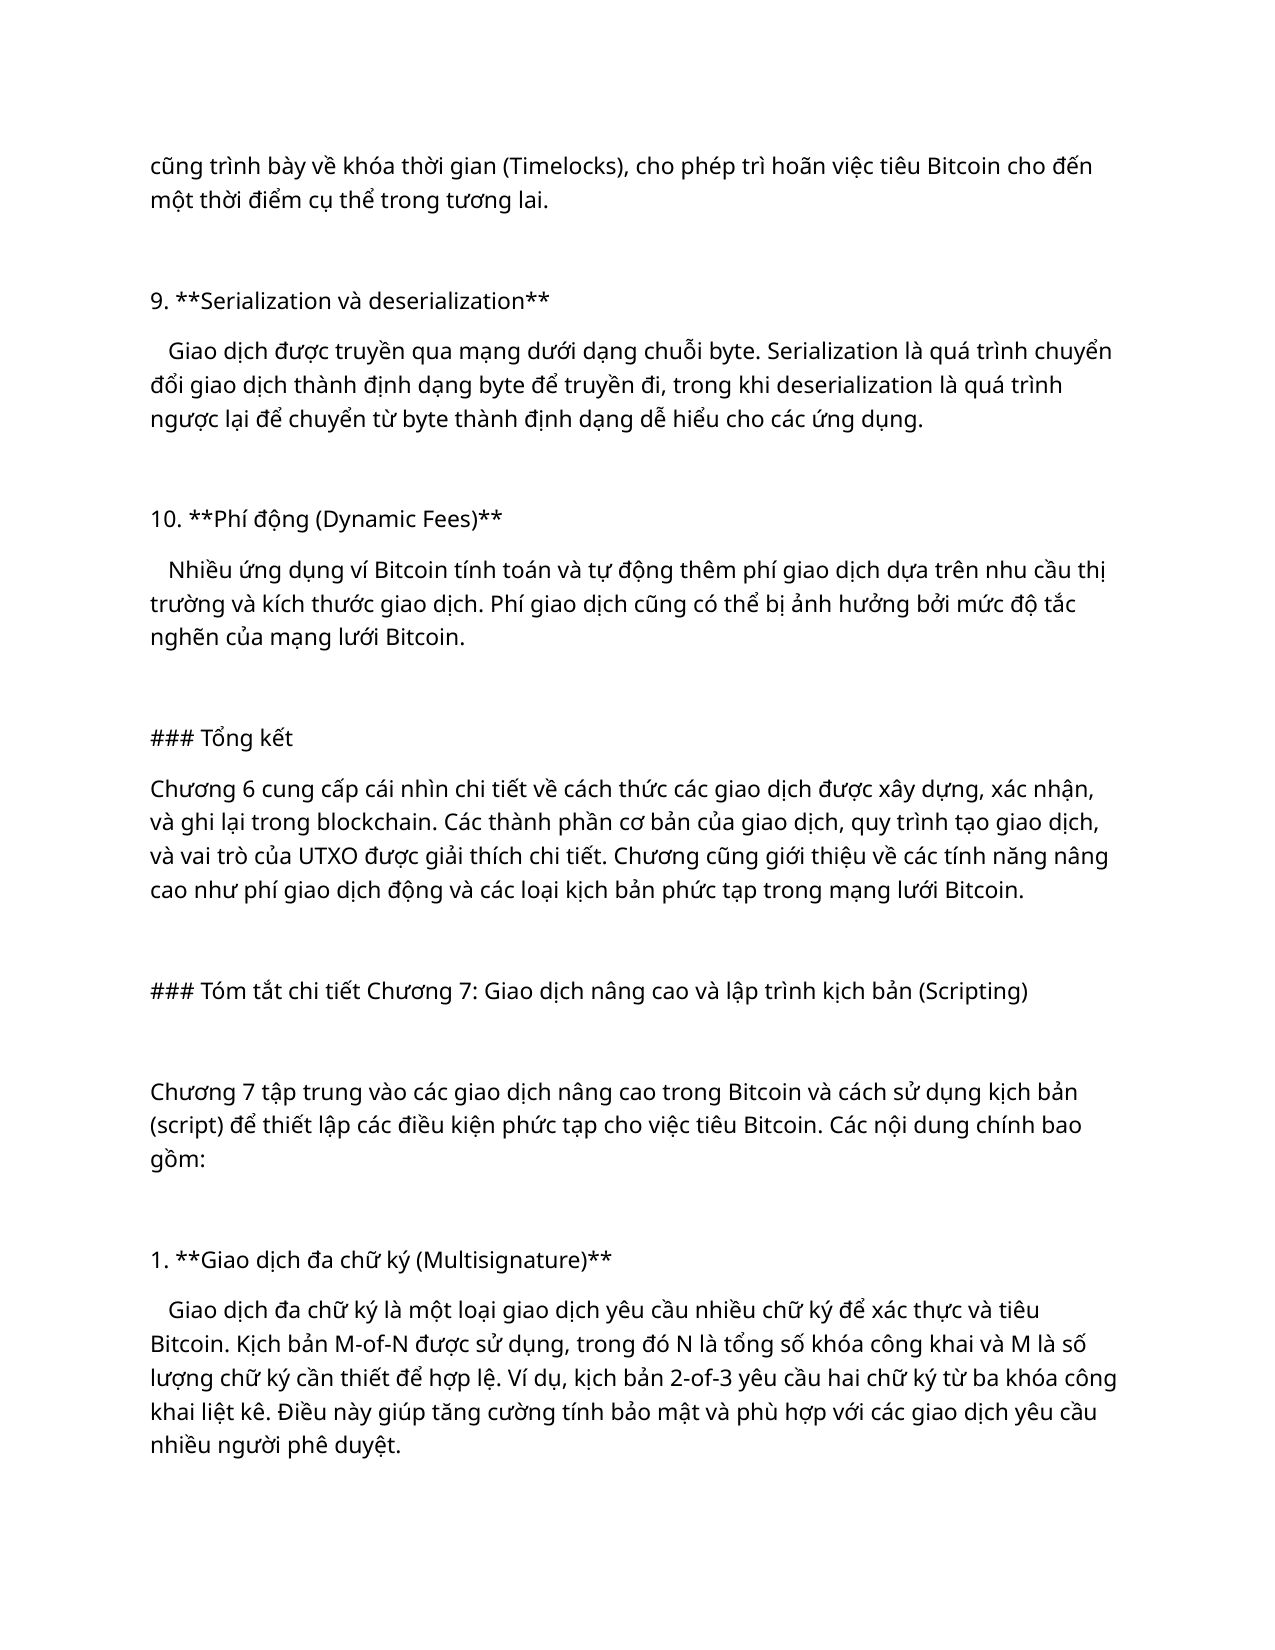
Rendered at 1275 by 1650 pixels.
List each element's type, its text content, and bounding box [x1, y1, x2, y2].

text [150, 150, 1125, 215]
text Giao dịch đa chữ ký là một loại giao dịch yêu cầu nhiều chữ ký để xác thực và tiêu Bitcoin. Kịch bản M-of-N được sử dụng, trong đó N là tổng số khóa công khai và M là số lượng chữ ký cần thiết để hợp lệ. Ví dụ, kịch bản 2-of-3 yêu cầu hai chữ ký từ ba khóa công khai liệt kê. Điều này giúp tăng cường tính bảo mật và phù hợp với các giao dịch yêu cầu nhiều người phê duyệt. [150, 1294, 1125, 1460]
text 9. **Serialization và deserialization** [150, 284, 1125, 316]
text ### Tóm tắt chi tiết Chương 7: Giao dịch nâng cao và lập trình kịch bản (Scripting) [150, 974, 1125, 1006]
text ### Tổng kết [150, 722, 1125, 753]
text Chương 6 cung cấp cái nhìn chi tiết về cách thức các giao dịch được xây dựng, xác nhận, và ghi lại trong blockchain. Các thành phần cơ bản của giao dịch, quy trình tạo giao dịch, và vai trò của UTXO được giải thích chi tiết. Chương cũng giới thiệu về các tính năng nâng cao như phí giao dịch động và các loại kịch bản phức tạp trong mạng lưới Bitcoin. [150, 772, 1125, 905]
text 1. **Giao dịch đa chữ ký (Multisignature)** [150, 1244, 1125, 1275]
text Nhiều ứng dụng ví Bitcoin tính toán và tự động thêm phí giao dịch dựa trên nhu cầu thị trường và kích thước giao dịch. Phí giao dịch cũng có thể bị ảnh hưởng bởi mức độ tắc nghẽn của mạng lưới Bitcoin. [150, 554, 1125, 652]
text Chương 7 tập trung vào các giao dịch nâng cao trong Bitcoin và cách sử dụng kịch bản (script) để thiết lập các điều kiện phức tạp cho việc tiêu Bitcoin. Các nội dung chính bao gồm: [150, 1075, 1125, 1174]
text 10. **Phí động (Dynamic Fees)** [150, 503, 1125, 534]
text Giao dịch được truyền qua mạng dưới dạng chuỗi byte. Serialization là quá trình chuyển đổi giao dịch thành định dạng byte để truyền đi, trong khi deserialization là quá trình ngược lại để chuyển từ byte thành định dạng dễ hiểu cho các ứng dụng. [150, 335, 1125, 434]
